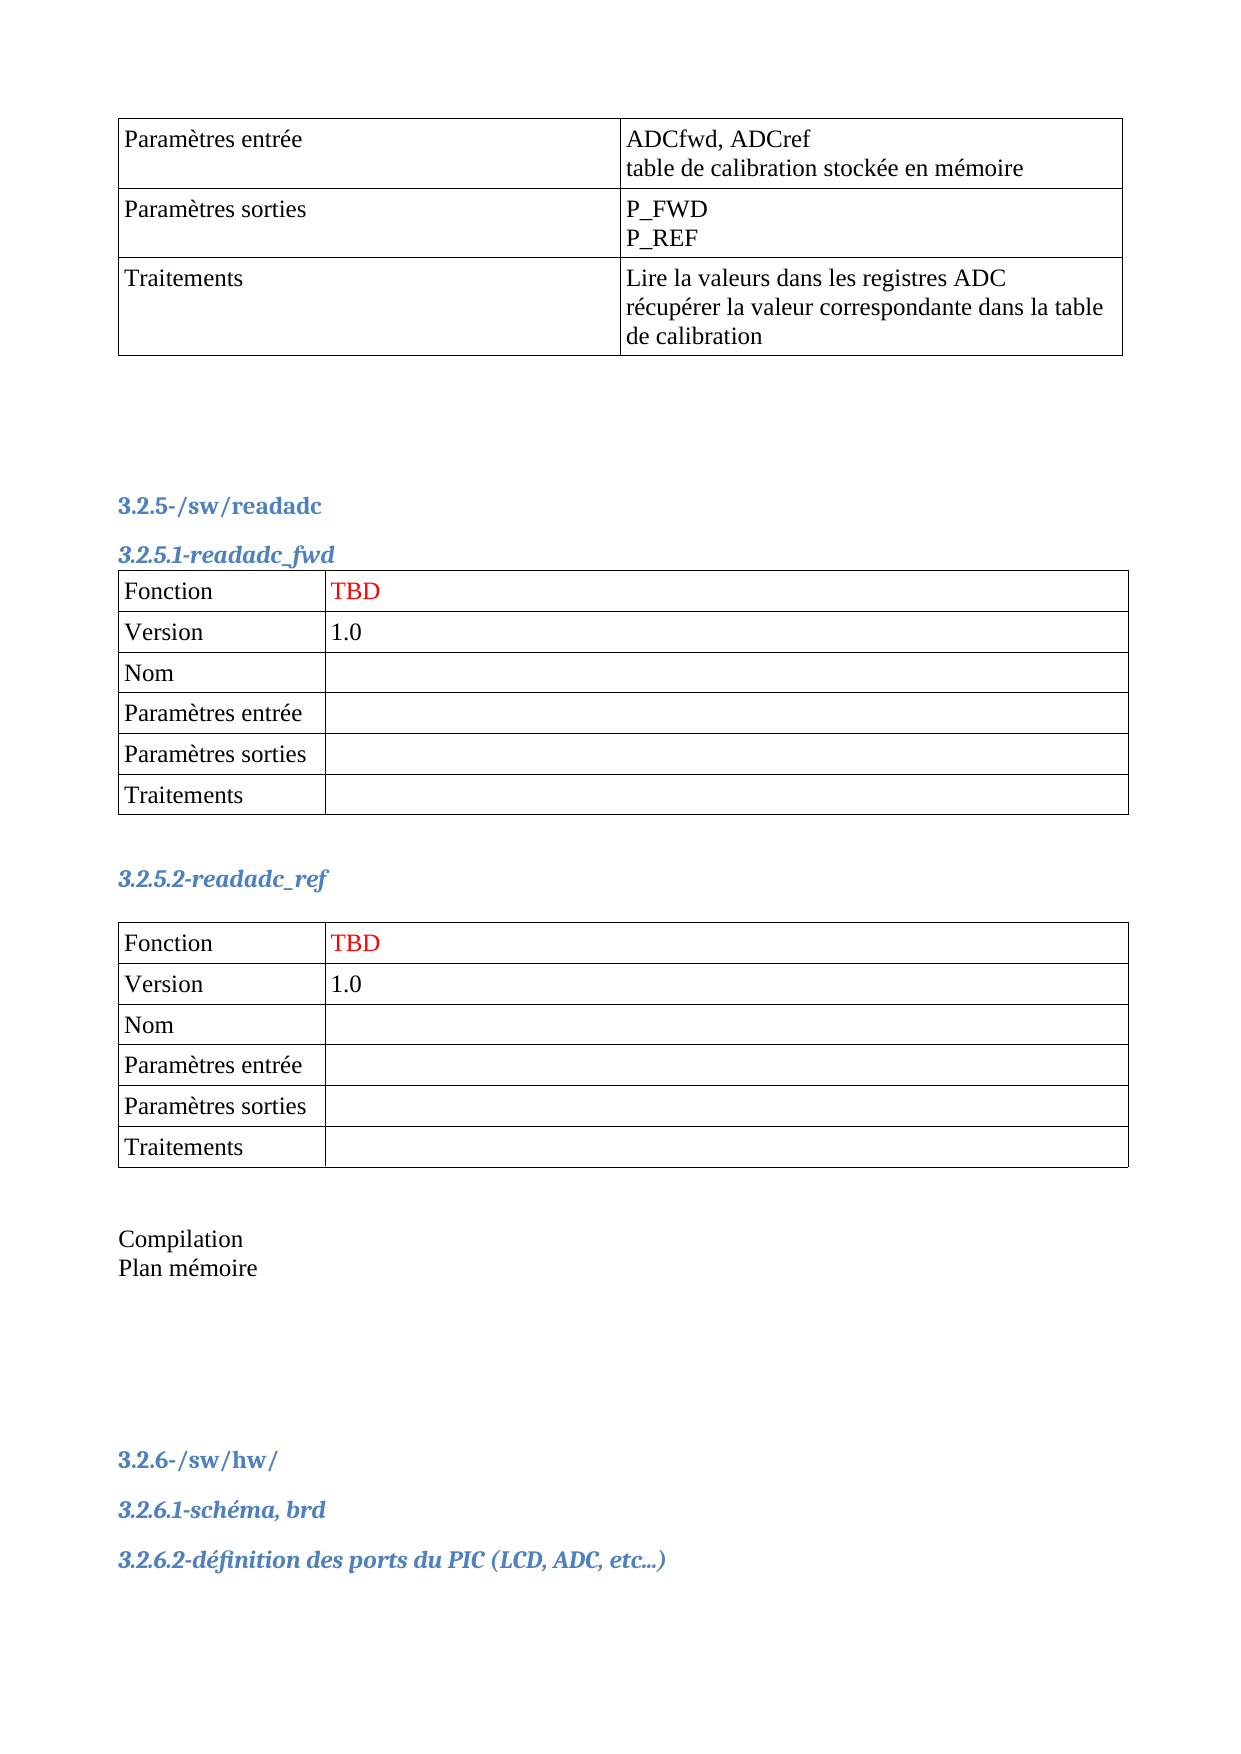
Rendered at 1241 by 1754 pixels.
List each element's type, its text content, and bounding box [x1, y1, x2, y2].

table_cell Paramètres sorties [119, 734, 325, 774]
table_cell Nom [119, 653, 325, 692]
table_cell Paramètres entrée [119, 1045, 325, 1085]
table_cell [326, 1127, 1128, 1166]
table_cell 1.0 [326, 612, 1128, 651]
subtitle 3.2.5.2-readadc_ref [118, 864, 1122, 893]
table_cell Traitements [119, 1127, 325, 1166]
table_header TBD [326, 923, 1128, 963]
table_header Paramètres entrée [119, 119, 620, 188]
table_cell Traitements [119, 258, 620, 355]
table_cell Version [119, 612, 325, 651]
table_header ADCfwd, ADCref table de calibration stockée en mémoire [621, 119, 1122, 188]
table_cell Paramètres sorties [119, 1086, 325, 1126]
text Plan mémoire [118, 1253, 1122, 1282]
subtitle 3.2.5.1-readadc_fwd [118, 541, 1122, 570]
subtitle 3.2.6-/sw/hw/ [118, 1446, 1122, 1475]
subtitle 3.2.6.1-schéma, brd [118, 1496, 1122, 1525]
table_cell Paramètres sorties [119, 189, 620, 257]
table_cell [326, 1086, 1128, 1126]
table_cell [326, 653, 1128, 692]
table_cell [326, 693, 1128, 733]
table_cell Version [119, 964, 325, 1003]
table_cell [326, 734, 1128, 774]
text Compilation [118, 1224, 1122, 1253]
subtitle 3.2.5-/sw/readadc [118, 492, 1122, 520]
table_cell [326, 1045, 1128, 1085]
table_cell 1.0 [326, 964, 1128, 1003]
table_cell Traitements [119, 775, 325, 814]
table_cell Nom [119, 1005, 325, 1044]
subtitle 3.2.6.2-définition des ports du PIC (LCD, ADC, etc...) [118, 1546, 1122, 1574]
table_cell [326, 775, 1128, 814]
table_header TBD [326, 571, 1128, 611]
table_header Fonction [119, 923, 325, 963]
table_cell Lire la valeurs dans les registres ADC récupérer la valeur correspondante dans la table de calibration [621, 258, 1122, 355]
table_cell [326, 1005, 1128, 1044]
table_cell Paramètres entrée [119, 693, 325, 733]
table_header Fonction [119, 571, 325, 611]
table_cell P_FWD P_REF [621, 189, 1122, 257]
